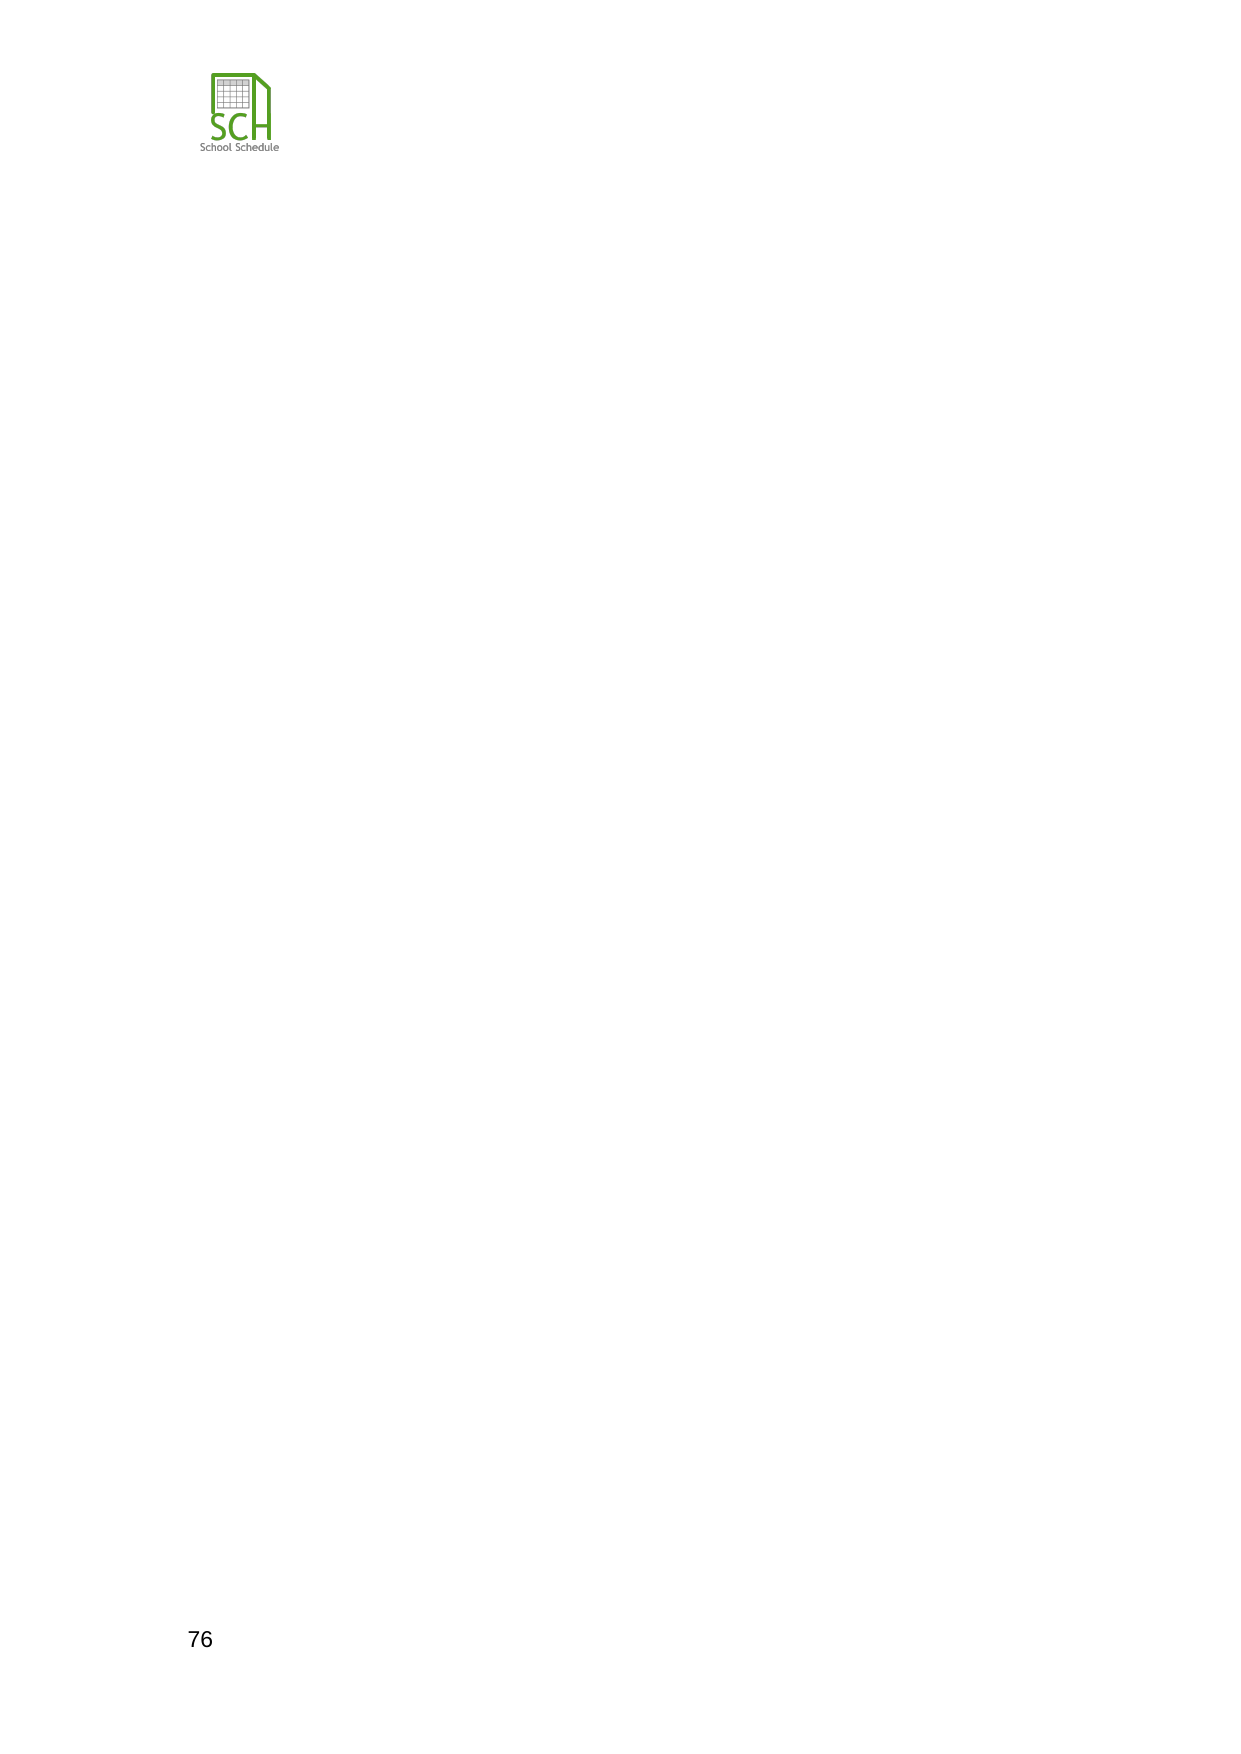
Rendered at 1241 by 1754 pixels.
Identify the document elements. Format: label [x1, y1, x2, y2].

picture [187, 73, 296, 171]
